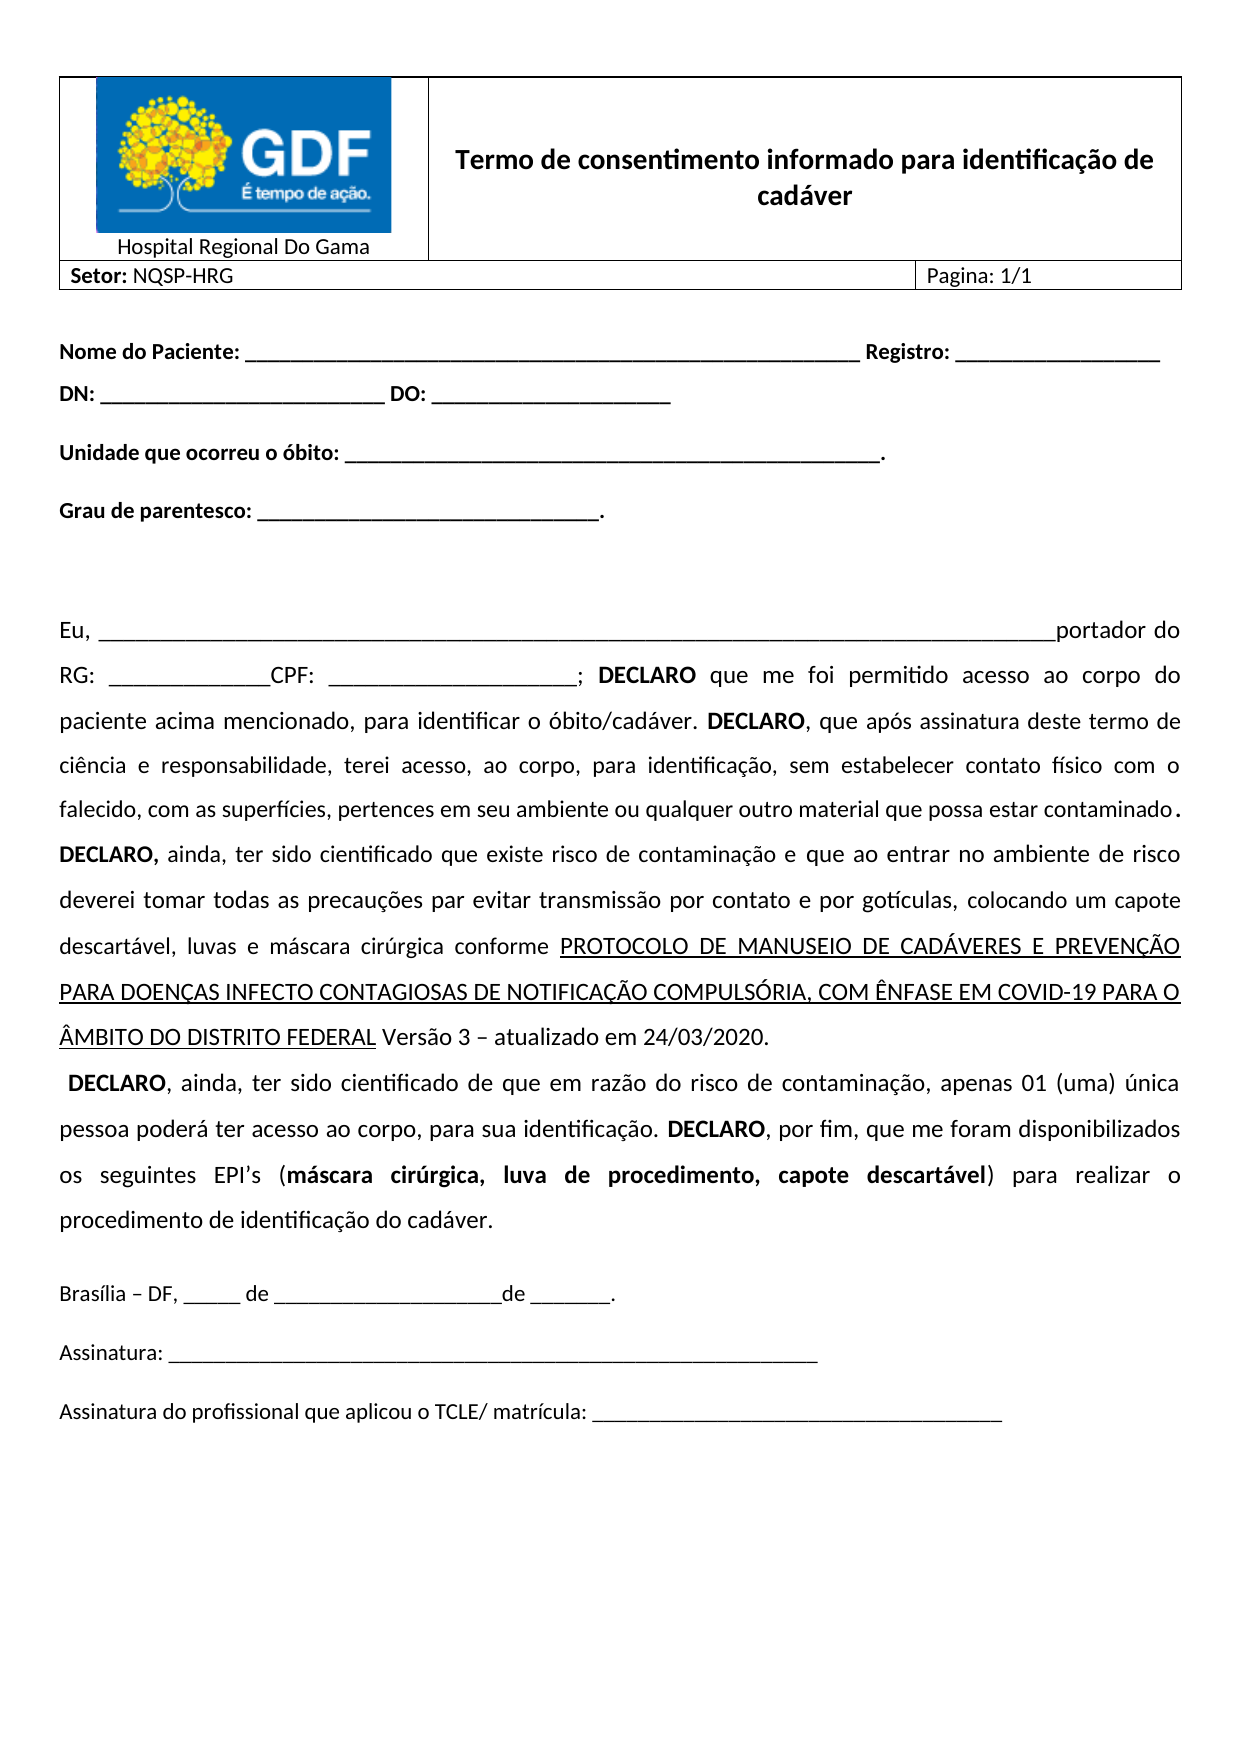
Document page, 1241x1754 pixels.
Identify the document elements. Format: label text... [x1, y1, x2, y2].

text Unidade que ocorreu o óbito: _______________________________________________. [59, 438, 1181, 466]
picture [96, 77, 392, 233]
text Assinatura: _________________________________________________________ [59, 1338, 1181, 1366]
text Eu, _____________________________________________________________________________portador do RG: _____________CPF: ____________________; DECLARO que me foi permitido acesso ao corpo do paciente acima mencionado, para identificar o óbito/cadáver. DECLARO, que após assinatura deste termo de ciência e responsabilidade, terei acesso, ao corpo, para identificação, sem estabelecer contato físico com o falecido, com as superfícies, pertences em seu ambiente ou qualquer outro material que possa estar contaminado. DECLARO, ainda, ter sido cientificado que existe risco de contaminação e que ao entrar no ambiente de risco deverei tomar todas as precauções par evitar transmissão por contato e por gotículas, colocando um capote descartável, luvas e máscara cirúrgica conforme PROTOCOLO DE MANUSEIO DE CADÁVERES E PREVENÇÃO PARA DOENÇAS INFECTO CONTAGIOSAS DE NOTIFICAÇÃO COMPULSÓRIA, COM ÊNFASE EM COVID-19 PARA O ÂMBITO DO DISTRITO FEDERAL Versão 3 – atualizado em 24/03/2020. [59, 614, 1181, 1002]
text DECLARO, ainda, ter sido cientificado de que em razão do risco de contaminação, apenas 01 (uma) única pessoa poderá ter acesso ao corpo, para sua identificação. DECLARO, por fim, que me foram disponibilizados os seguintes EPI’s (máscara cirúrgica, luva de procedimento, capote descartável) para realizar o procedimento de identificação do cadáver. [59, 1067, 1181, 1235]
table_header Hospital Regional Do Gama [60, 78, 428, 260]
text Brasília – DF, _____ de ____________________de _______. [59, 1279, 1181, 1307]
text Grau de parentesco: ______________________________. [59, 496, 1181, 524]
table_cell Pagina: 1/1 [916, 261, 1181, 289]
text Nome do Paciente: ______________________________________________________ Registro: __________________ DN: _________________________ DO: _____________________ [59, 337, 1181, 407]
table_header Termo de consentimento informado para identificação de cadáver [429, 78, 1181, 260]
table_cell Setor: NQSP-HRG [60, 261, 915, 289]
text Assinatura do profissional que aplicou o TCLE/ matrícula: ____________________________________ [59, 1397, 1181, 1425]
